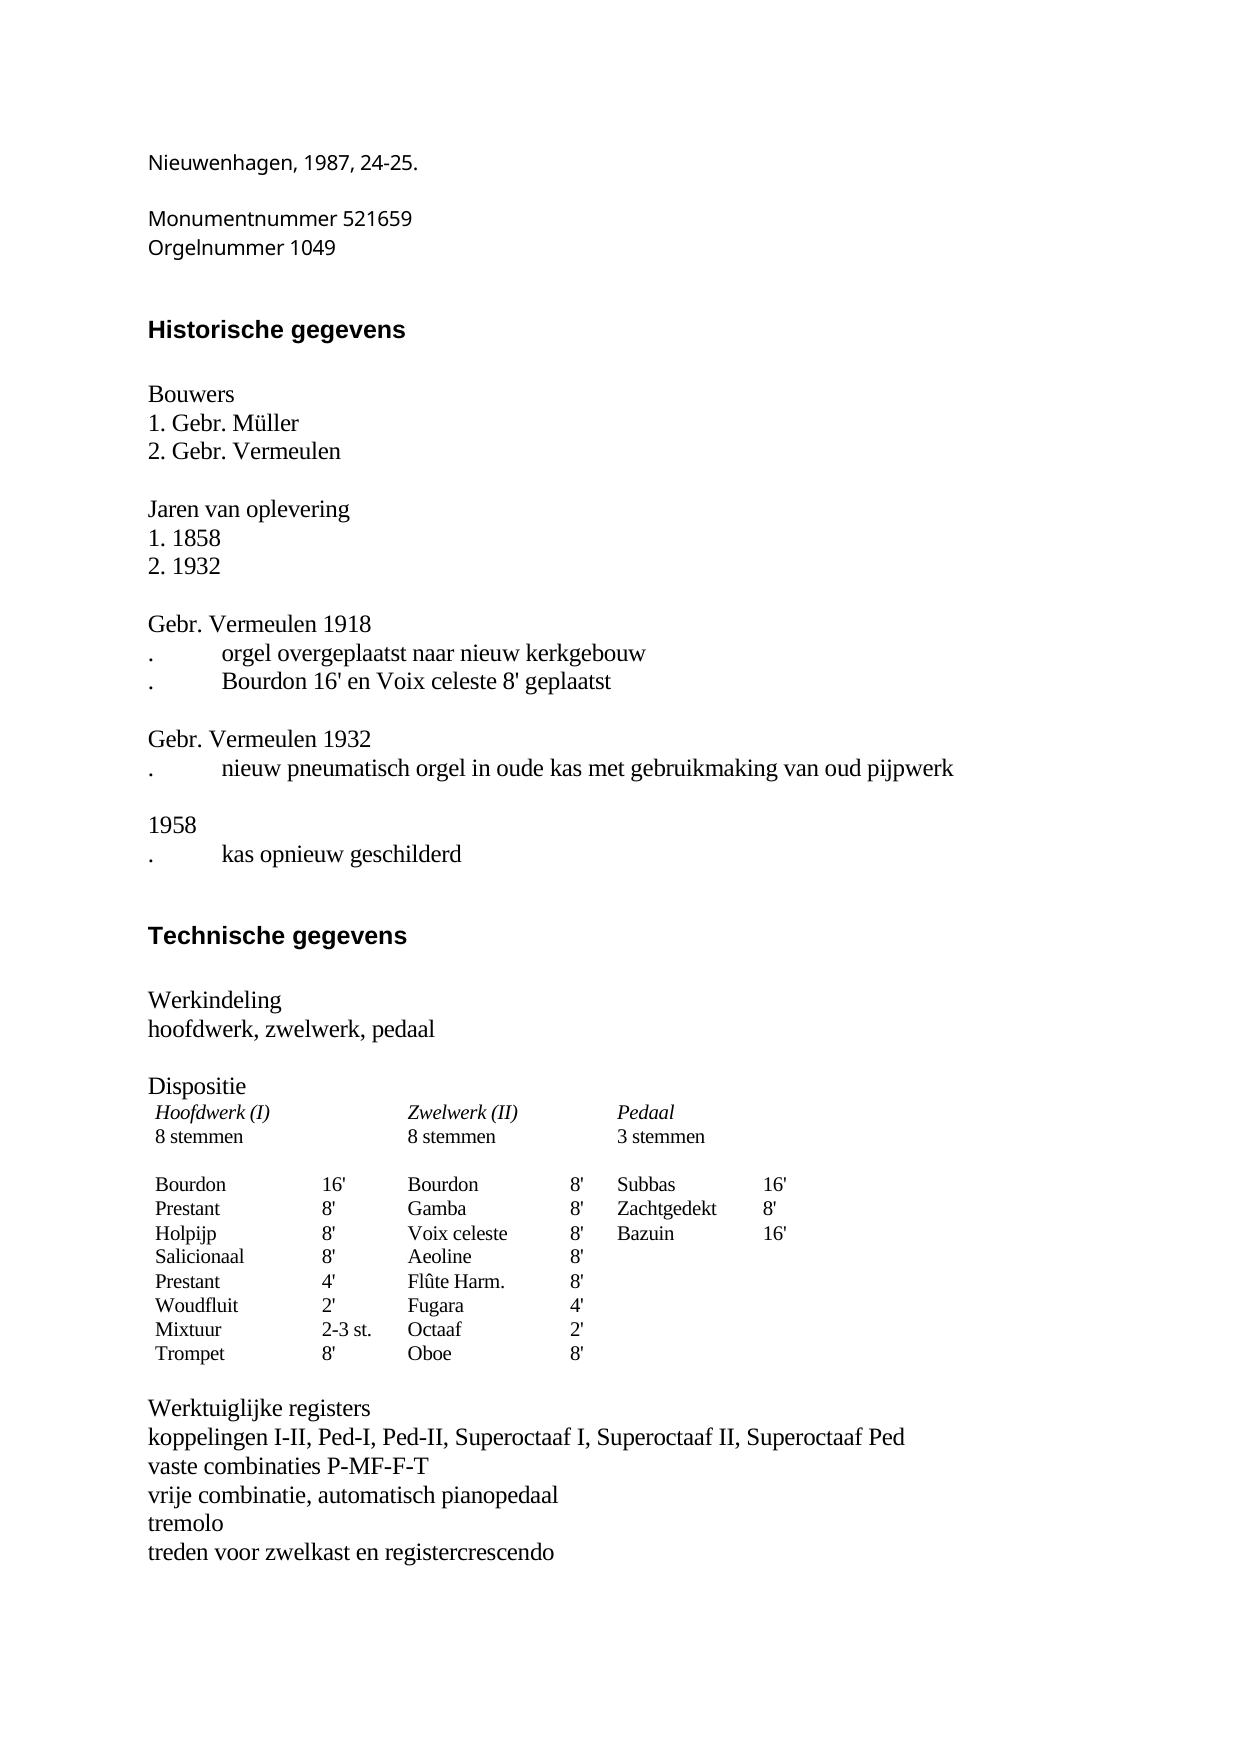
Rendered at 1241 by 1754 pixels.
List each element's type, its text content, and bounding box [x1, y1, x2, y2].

text . orgel overgeplaatst naar nieuw kerkgebouw [148, 638, 1093, 666]
text vaste combinaties P-MF-F-T [148, 1451, 1093, 1480]
table_header Hoofdwerk (I) 8 stemmen Bourdon Prestant Holpijp Salicionaal Prestant Woudfluit Mixtuur Trompet [148, 1100, 314, 1365]
text Jaren van oplevering [148, 494, 1093, 523]
text tremolo [148, 1508, 1093, 1537]
text 2. Gebr. Vermeulen [148, 436, 1093, 465]
table_header Pedaal 3 stemmen Subbas Zachtgedekt Bazuin [610, 1100, 755, 1365]
text koppelingen I-II, Ped-I, Ped-II, Superoctaaf I, Superoctaaf II, Superoctaaf Ped [148, 1422, 1093, 1451]
text Werktuiglijke registers [148, 1393, 1093, 1422]
text Gebr. Vermeulen 1932 [148, 724, 1093, 753]
text Monumentnummer 521659 [148, 204, 1093, 233]
table_header Zwelwerk (II) 8 stemmen Bourdon Gamba Voix celeste Aeoline Flûte Harm. Fugara Octaaf Oboe [400, 1100, 563, 1365]
text Bouwers [148, 379, 1093, 408]
text vrije combinatie, automatisch pianopedaal [148, 1480, 1093, 1508]
text 1958 [148, 810, 1093, 839]
table_header 16' 8' 16' [755, 1100, 814, 1365]
text . Bourdon 16' en Voix celeste 8' geplaatst [148, 666, 1093, 695]
text Orgelnummer 1049 [148, 233, 1093, 261]
text 2. 1932 [148, 551, 1093, 580]
text Dispositie [148, 1071, 1093, 1100]
text . nieuw pneumatisch orgel in oude kas met gebruikmaking van oud pijpwerk [148, 753, 1093, 781]
text . kas opnieuw geschilderd [148, 839, 1093, 868]
text 1. Gebr. Müller [148, 408, 1093, 436]
table_header 16' 8' 8' 8' 4' 2' 2-3 st. 8' [314, 1100, 400, 1365]
text 1. 1858 [148, 523, 1093, 551]
subtitle Technische gegevens [148, 921, 1093, 950]
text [148, 148, 1093, 176]
text treden voor zwelkast en registercrescendo [148, 1537, 1093, 1566]
text Gebr. Vermeulen 1918 [148, 609, 1093, 638]
text hoofdwerk, zwelwerk, pedaal [148, 1014, 1093, 1043]
subtitle Historische gegevens [148, 315, 1093, 344]
text Werkindeling [148, 985, 1093, 1014]
table_header 8' 8' 8' 8' 8' 4' 2' 8' [563, 1100, 609, 1365]
